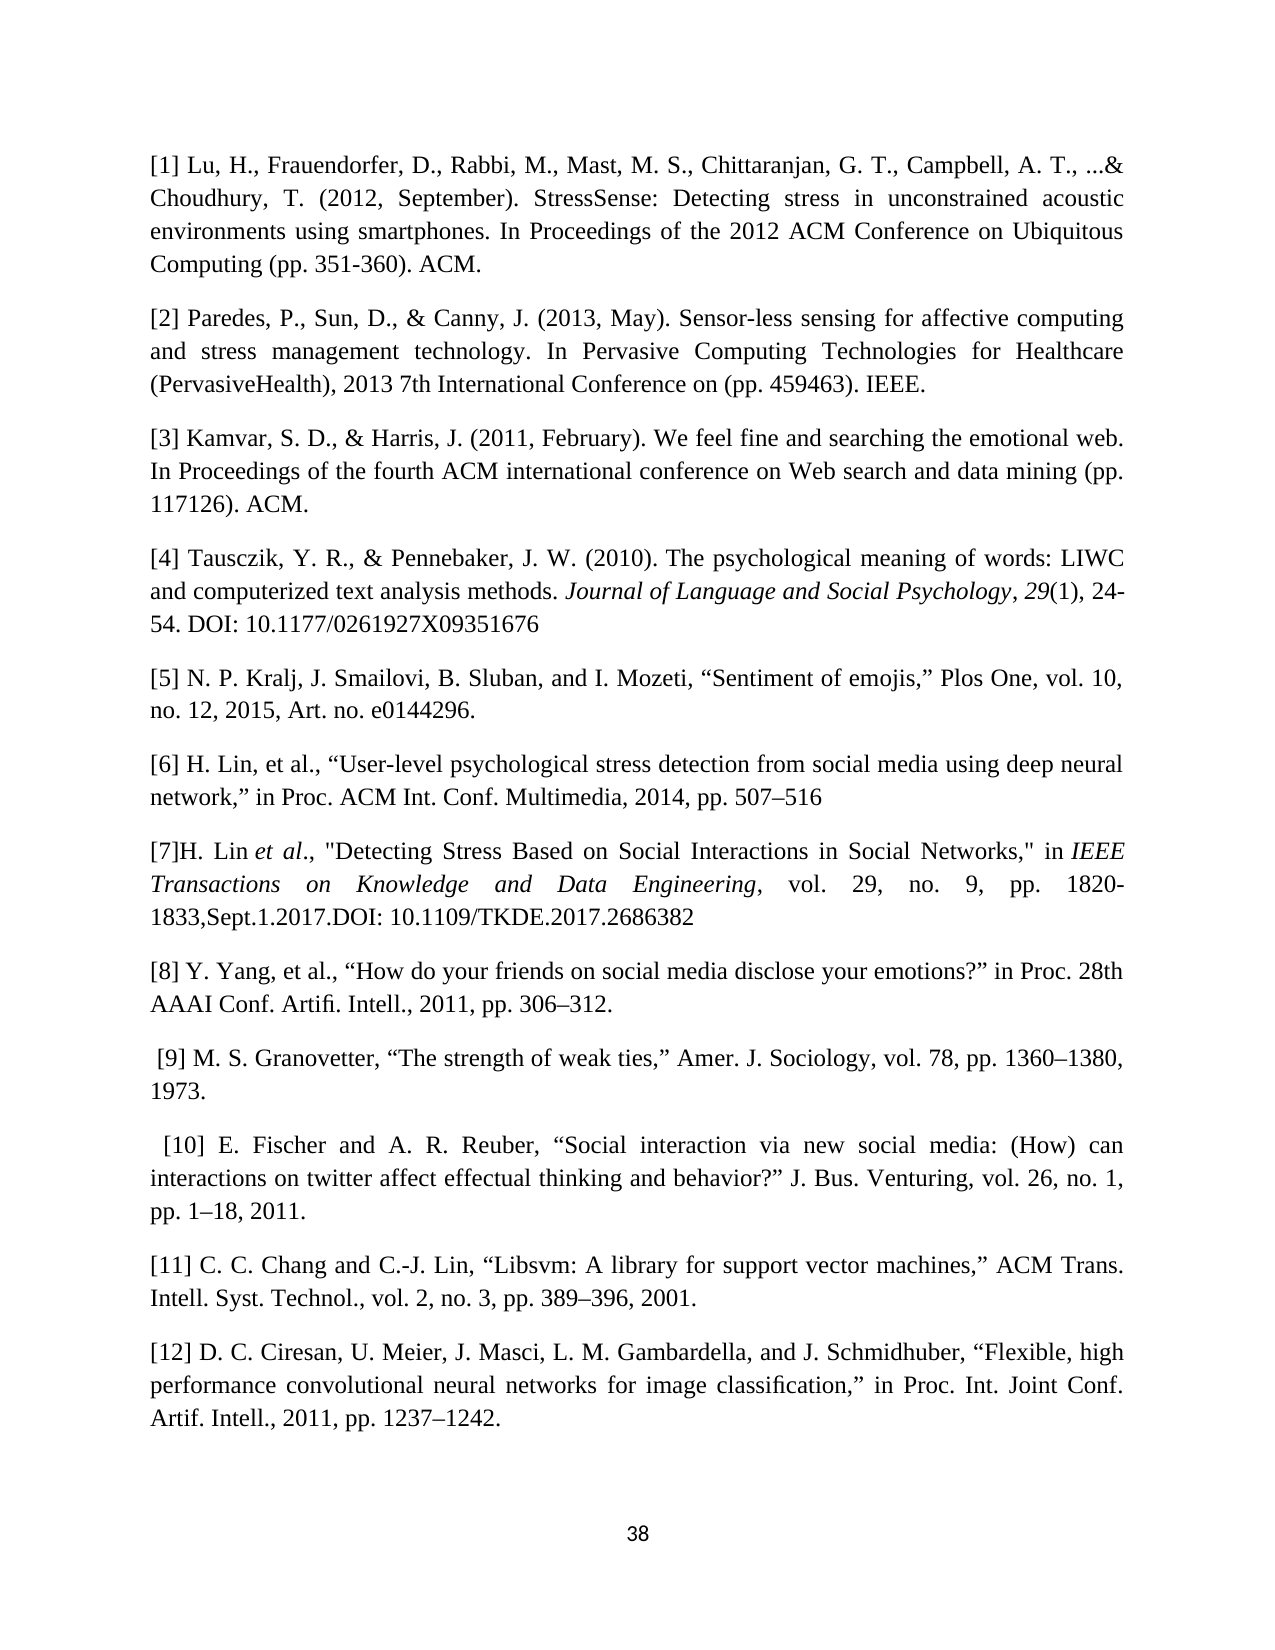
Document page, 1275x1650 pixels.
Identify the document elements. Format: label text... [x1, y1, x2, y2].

text [7]H. Lin et al., "Detecting Stress Based on Social Interactions in Social Networks," in IEEE Transactions on Knowledge and Data Engineering, vol. 29, no. 9, pp. 1820-1833,Sept.1.2017.DOI: 10.1109/TKDE.2017.2686382 [150, 836, 1125, 931]
text [6] H. Lin, et al., “User-level psychological stress detection from social media using deep neural network,” in Proc. ACM Int. Conf. Multimedia, 2014, pp. 507–516 [150, 749, 1125, 811]
text [12] D. C. Ciresan, U. Meier, J. Masci, L. M. Gambardella, and J. Schmidhuber, “Flexible, high performance convolutional neural networks for image classiﬁcation,” in Proc. Int. Joint Conf. Artif. Intell., 2011, pp. 1237–1242. [150, 1337, 1125, 1432]
text [11] C. C. Chang and C.-J. Lin, “Libsvm: A library for support vector machines,” ACM Trans. Intell. Syst. Technol., vol. 2, no. 3, pp. 389–396, 2001. [150, 1250, 1125, 1312]
text [10] E. Fischer and A. R. Reuber, “Social interaction via new social media: (How) can interactions on twitter affect effectual thinking and behavior?” J. Bus. Venturing, vol. 26, no. 1, pp. 1–18, 2011. [150, 1130, 1125, 1225]
text [2] Paredes, P., Sun, D., & Canny, J. (2013, May). Sensor-less sensing for affective computing and stress management technology. In Pervasive Computing Technologies for Healthcare (PervasiveHealth), 2013 7th International Conference on (pp. 459463). IEEE. [150, 303, 1125, 398]
text [4] Tausczik, Y. R., & Pennebaker, J. W. (2010). The psychological meaning of words: LIWC and computerized text analysis methods. Journal of Language and Social Psychology, 29(1), 24-54. DOI: 10.1177/0261927X09351676 [150, 604, 1125, 637]
text [9] M. S. Granovetter, “The strength of weak ties,” Amer. J. Sociology, vol. 78, pp. 1360–1380, 1973. [150, 1043, 1125, 1105]
text [8] Y. Yang, et al., “How do your friends on social media disclose your emotions?” in Proc. 28th AAAI Conf. Artiﬁ. Intell., 2011, pp. 306–312. [150, 956, 1125, 1018]
text [5] N. P. Kralj, J. Smailovi, B. Sluban, and I. Mozeti, “Sentiment of emojis,” Plos One, vol. 10, no. 12, 2015, Art. no. e0144296. [150, 663, 1125, 724]
text [4] Tausczik, Y. R., & Pennebaker, J. W. (2010). The psychological meaning of words: LIWC and computerized text analysis methods. Journal of Language and Social Psychology, 29(1), 24-54. DOI: 10.1177/0261927X09351676 [150, 543, 1125, 576]
text [3] Kamvar, S. D., & Harris, J. (2011, February). We feel fine and searching the emotional web. In Proceedings of the fourth ACM international conference on Web search and data mining (pp. 117126). ACM. [150, 423, 1125, 518]
text [1] Lu, H., Frauendorfer, D., Rabbi, M., Mast, M. S., Chittaranjan, G. T., Campbell, A. T., ...& Choudhury, T. (2012, September). StressSense: Detecting stress in unconstrained acoustic environments using smartphones. In Proceedings of the 2012 ACM Conference on Ubiquitous Computing (pp. 351-360). ACM. [150, 150, 1125, 278]
